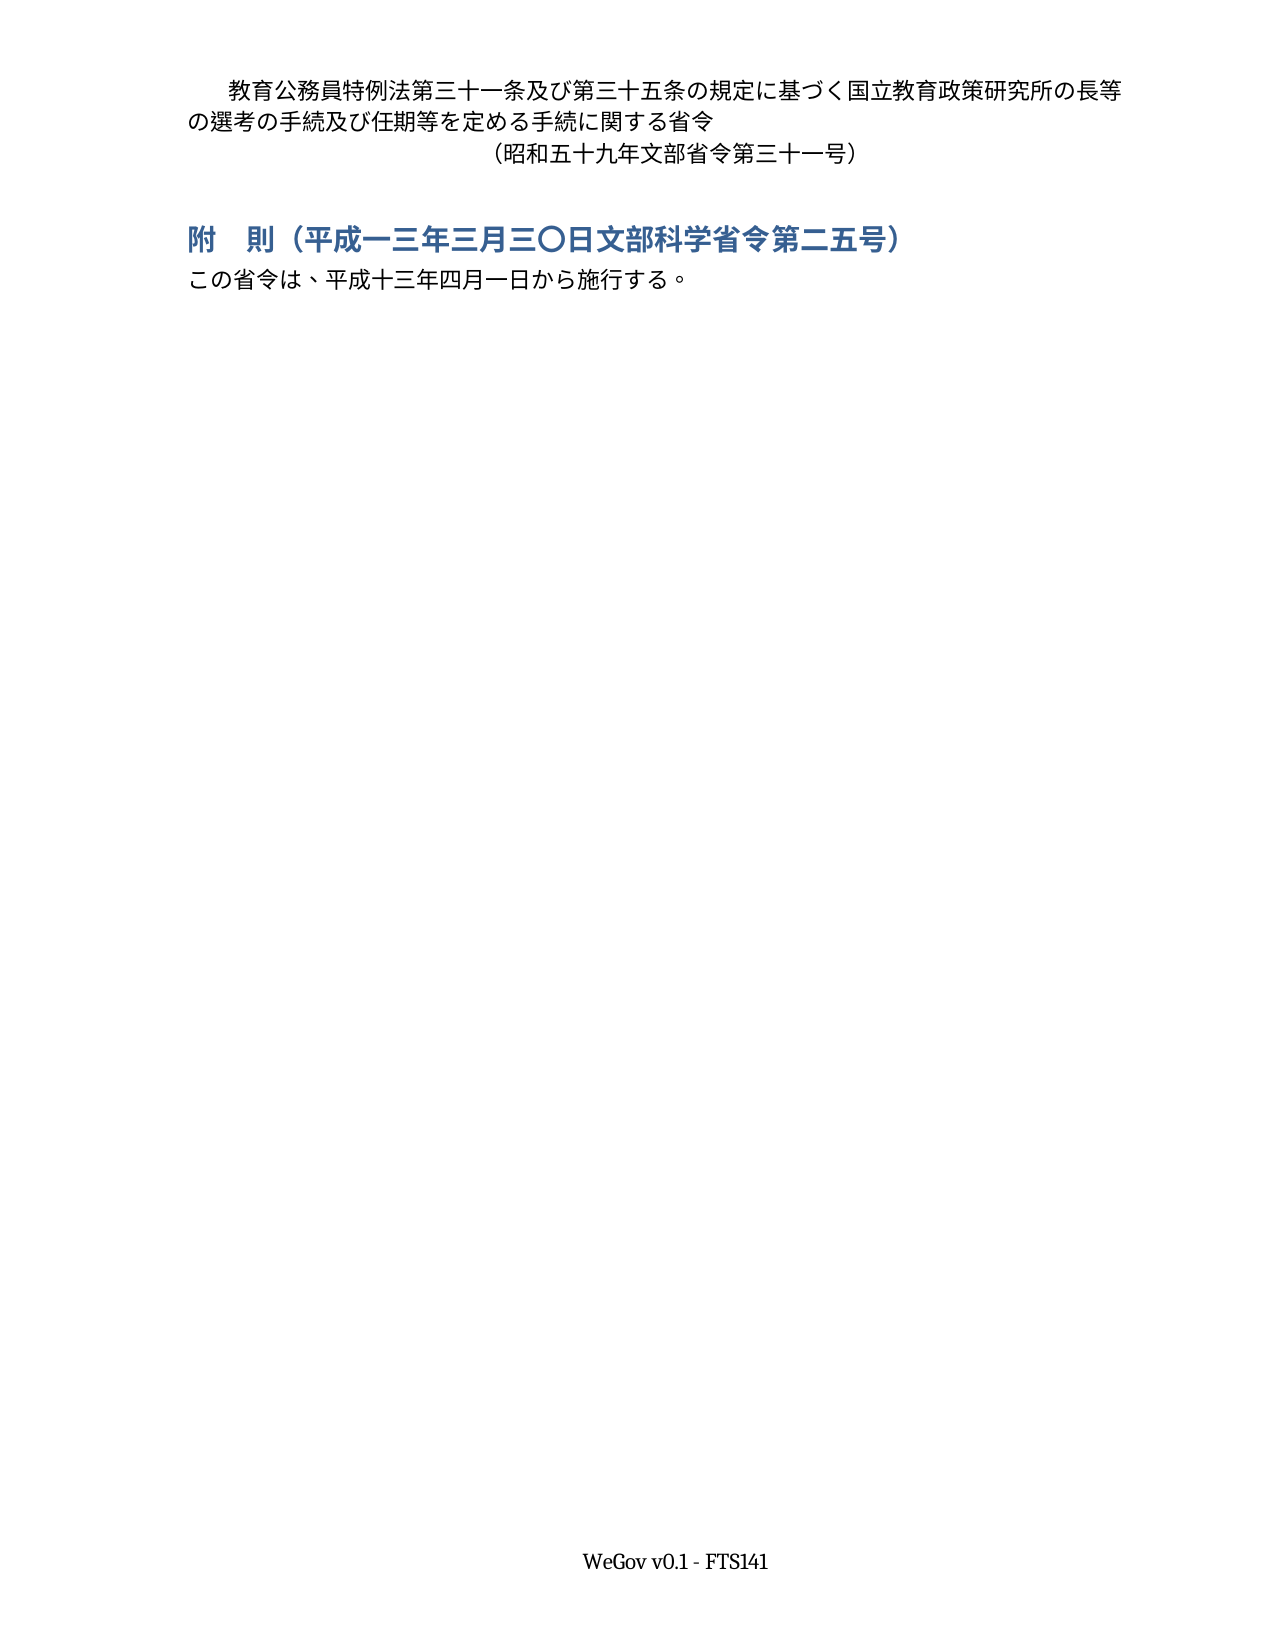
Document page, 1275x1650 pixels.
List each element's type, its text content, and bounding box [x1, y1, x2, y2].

subtitle 附 則（平成一三年三月三〇日文部科学省令第二五号） [187, 219, 1087, 258]
text この省令は、平成十三年四月一日から施行する。 [187, 264, 1087, 296]
